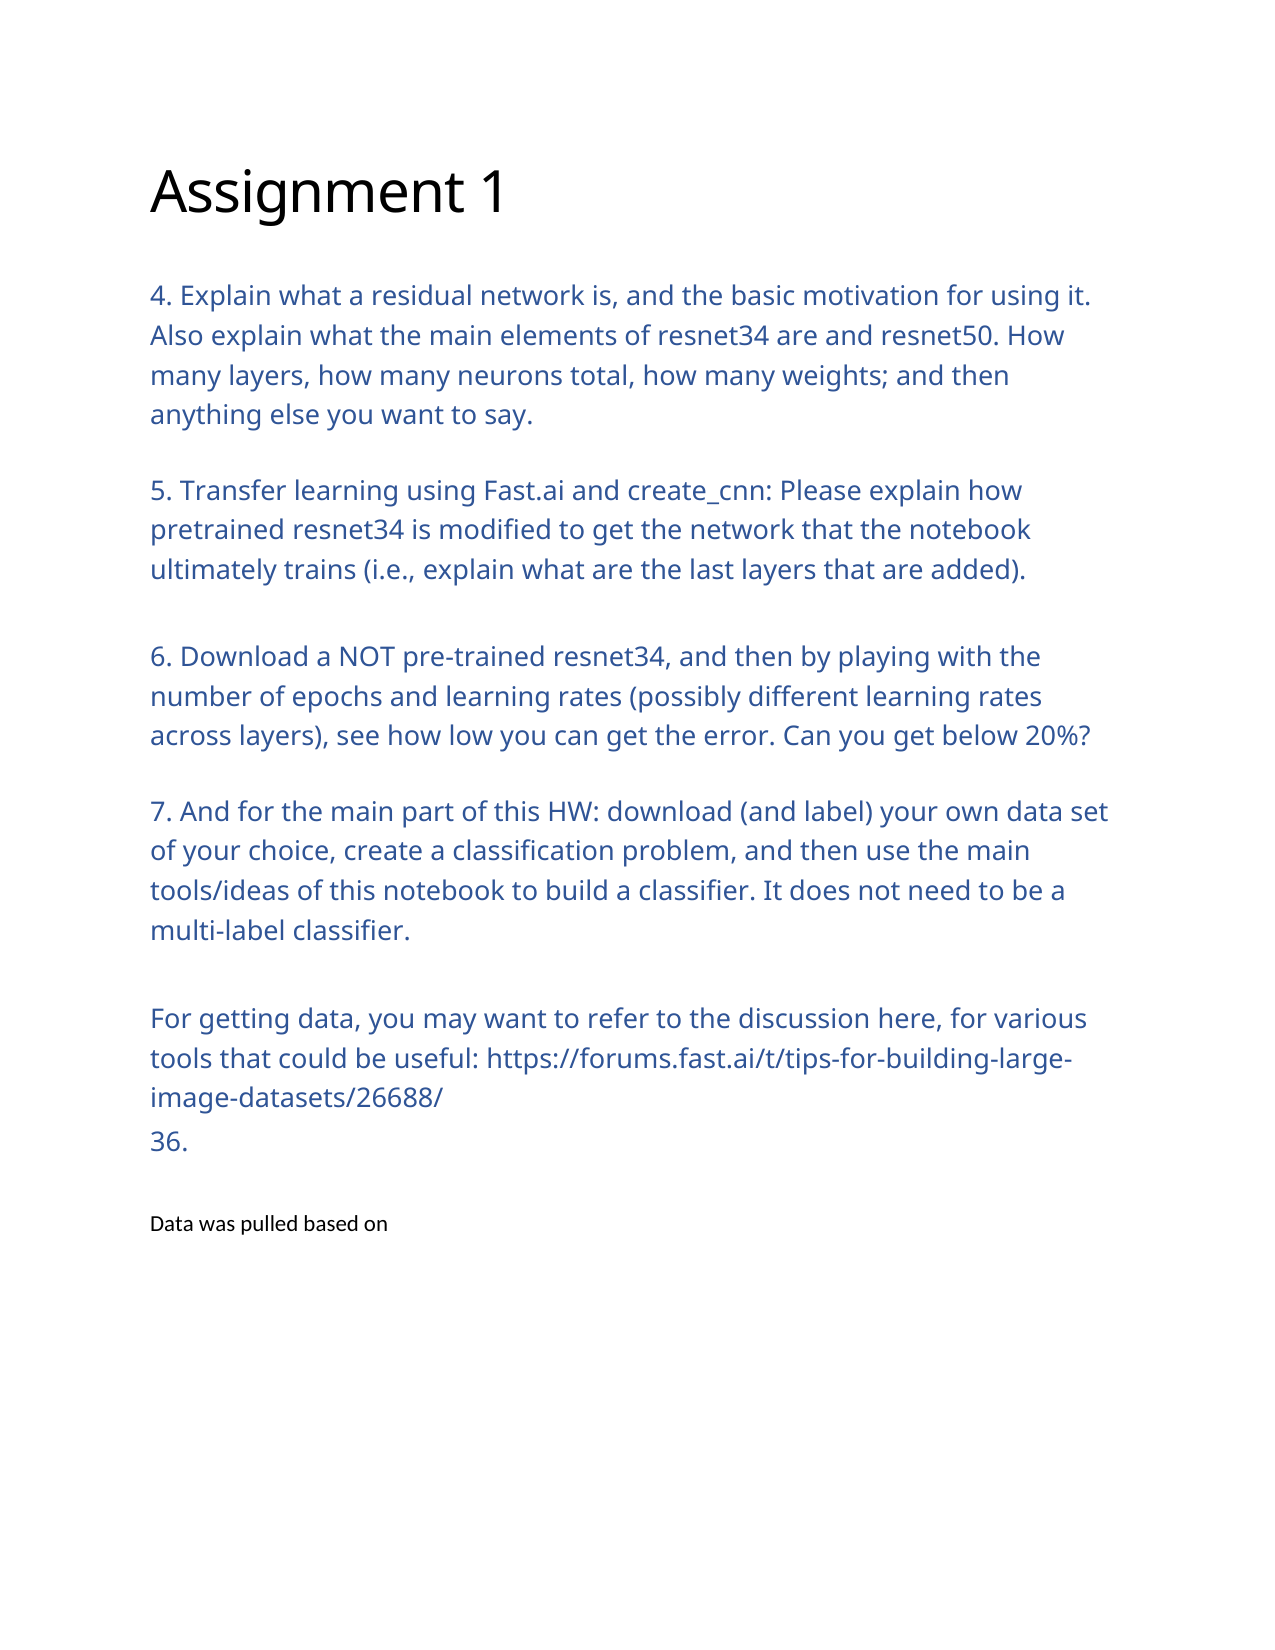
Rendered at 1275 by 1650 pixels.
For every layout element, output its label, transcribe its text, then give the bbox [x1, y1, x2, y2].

title Assignment 1 [150, 150, 1125, 229]
subtitle 6. Download a NOT pre-trained resnet34, and then by playing with the number of epochs and learning rates (possibly different learning rates across layers), see how low you can get the error. Can you get below 20%? [150, 637, 1125, 754]
subtitle 5. Transfer learning using Fast.ai and create_cnn: Please explain how pretrained resnet34 is modified to get the network that the notebook ultimately trains (i.e., explain what are the last layers that are added). [150, 471, 1125, 587]
subtitle 4. Explain what a residual network is, and the basic motivation for using it. Also explain what the main elements of resnet34 are and resnet50. How many layers, how many neurons total, how many weights; and then anything else you want to say. [150, 276, 1125, 433]
subtitle 36. [150, 1123, 1125, 1160]
subtitle For getting data, you may want to refer to the discussion here, for various tools that could be useful: https://forums.fast.ai/t/tips-for-building-large-image-datasets/26688/ [150, 999, 1125, 1116]
text Data was pulled based on [150, 1209, 1125, 1237]
subtitle 7. And for the main part of this HW: download (and label) your own data set of your choice, create a classification problem, and then use the main tools/ideas of this notebook to build a classifier. It does not need to be a multi-label classifier. [150, 792, 1125, 948]
